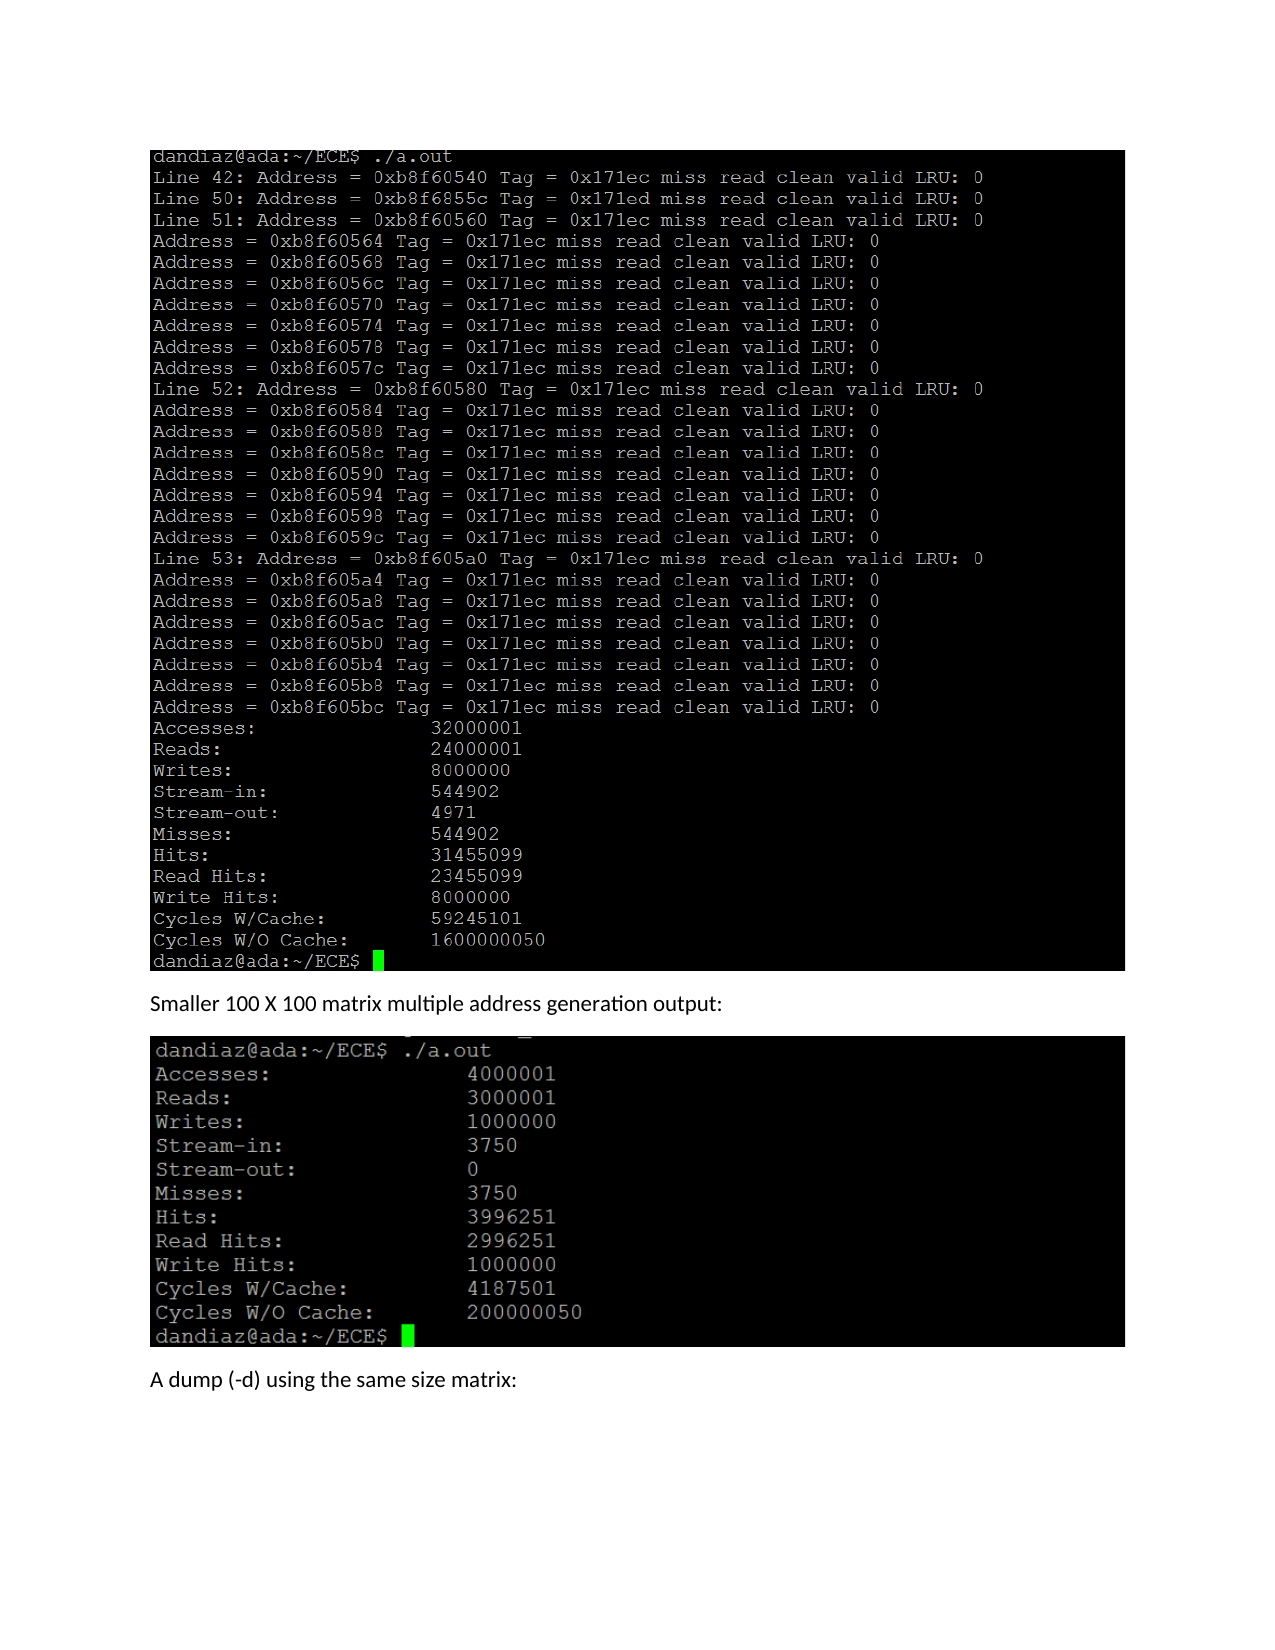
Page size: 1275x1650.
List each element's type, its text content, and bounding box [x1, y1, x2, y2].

text Smaller 100 X 100 matrix multiple address generation output: [150, 989, 1125, 1017]
picture [150, 150, 1125, 971]
text A dump (-d) using the same size matrix: [150, 1366, 1125, 1393]
picture [150, 1036, 1125, 1347]
